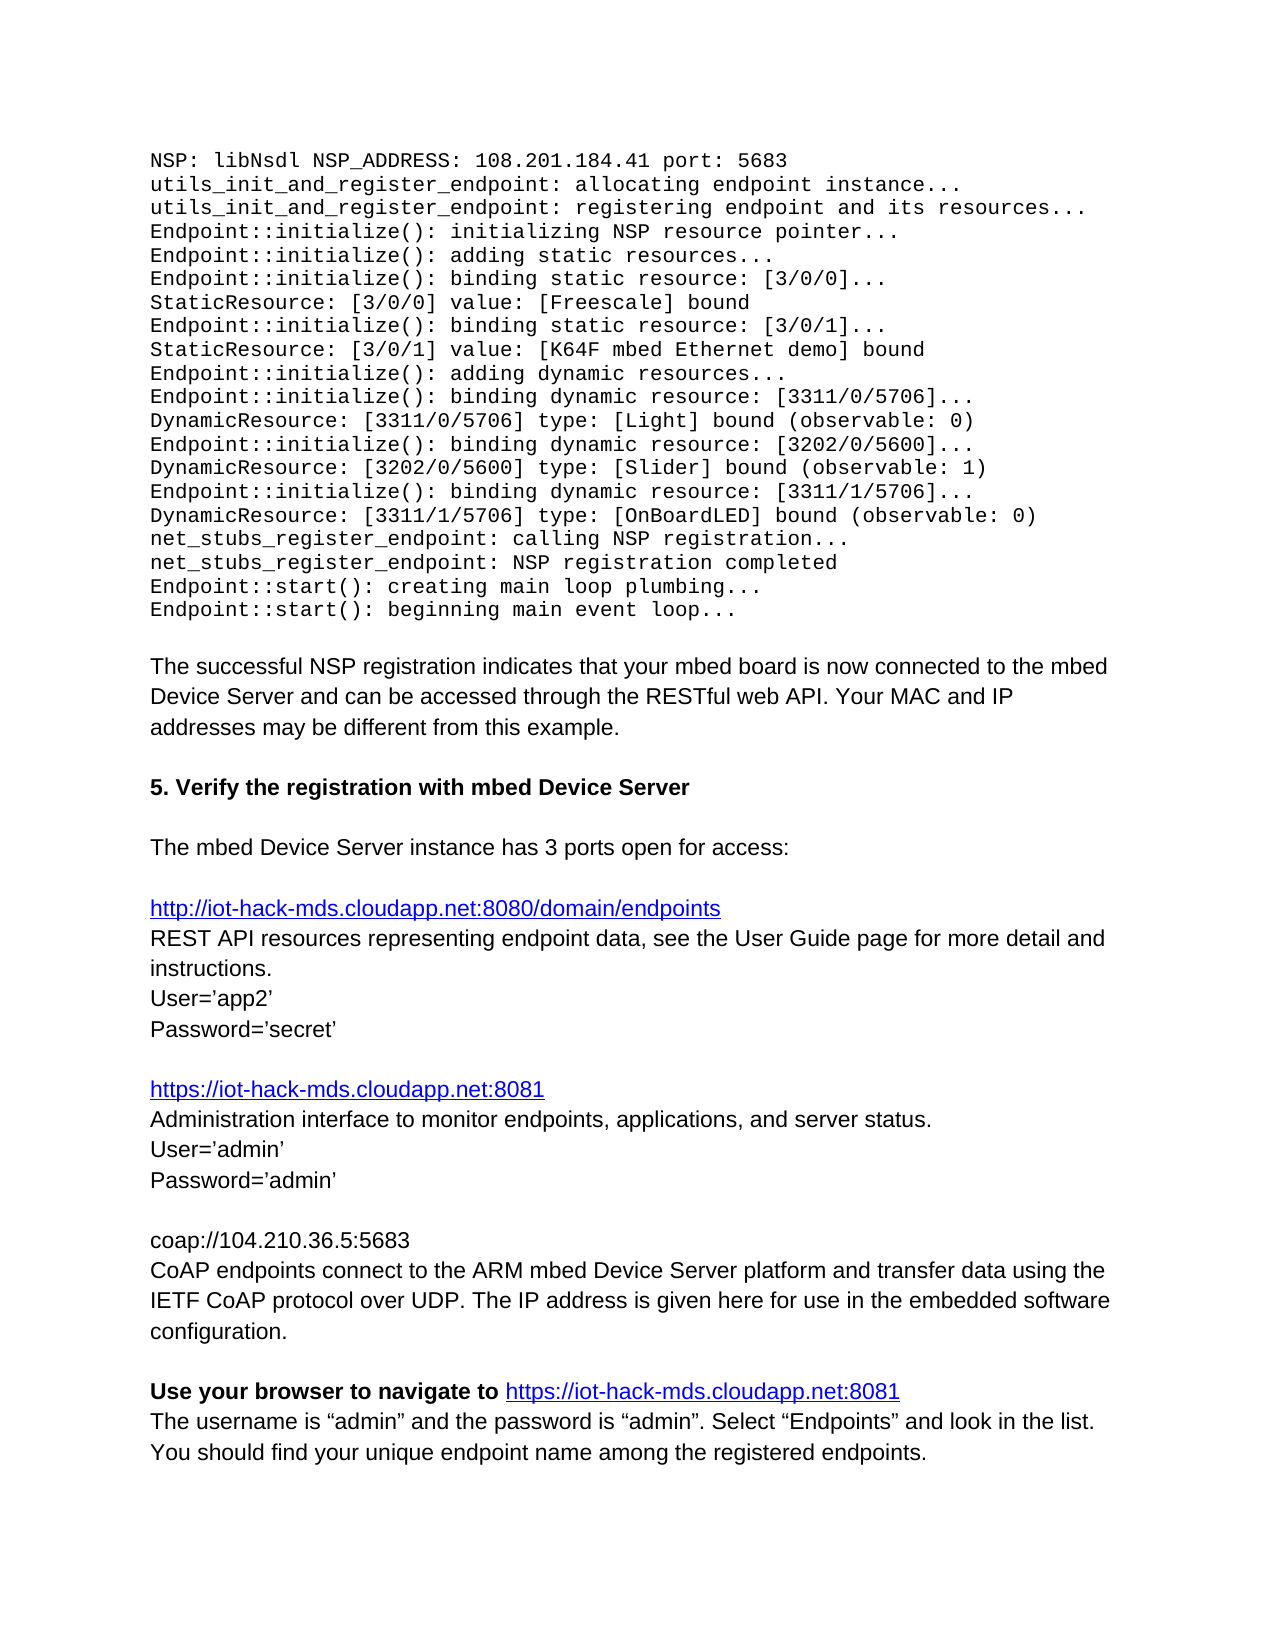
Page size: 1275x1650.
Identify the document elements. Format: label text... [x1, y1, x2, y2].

text The username is “admin” and the password is “admin”. Select “Endpoints” and look in the list. You should find your unique endpoint name among the registered endpoints. [150, 1408, 1125, 1465]
text Use your browser to navigate to https://iot-hack-mds.cloudapp.net:8081 [150, 1378, 1125, 1404]
text User=’app2’ [150, 985, 1125, 1012]
text coap://104.210.36.5:5683 [150, 1227, 1125, 1253]
text https://iot-hack-mds.cloudapp.net:8081 [150, 1076, 1125, 1102]
text User=’admin’ [150, 1136, 1125, 1163]
text Endpoint::initialize(): adding dynamic resources... [150, 363, 1125, 386]
text utils_init_and_register_endpoint: allocating endpoint instance... [150, 174, 1125, 197]
text Endpoint::initialize(): adding static resources... [150, 244, 1125, 268]
text StaticResource: [3/0/1] value: [K64F mbed Ethernet demo] bound [150, 339, 1125, 363]
text Endpoint::initialize(): binding dynamic resource: [3311/1/5706]... [150, 481, 1125, 505]
text Password=’secret’ [150, 1016, 1125, 1042]
text net_stubs_register_endpoint: NSP registration completed [150, 552, 1125, 576]
text Endpoint::initialize(): binding dynamic resource: [3311/0/5706]... [150, 386, 1125, 410]
text Administration interface to monitor endpoints, applications, and server status. [150, 1106, 1125, 1133]
text DynamicResource: [3202/0/5600] type: [Slider] bound (observable: 1) [150, 457, 1125, 481]
text http://iot-hack-mds.cloudapp.net:8080/domain/endpoints [150, 895, 1125, 921]
text StaticResource: [3/0/0] value: [Freescale] bound [150, 292, 1125, 316]
text CoAP endpoints connect to the ARM mbed Device Server platform and transfer data using the IETF CoAP protocol over UDP. The IP address is given here for use in the embedded software configuration. [150, 1257, 1125, 1344]
text Password=’admin’ [150, 1167, 1125, 1193]
text utils_init_and_register_endpoint: registering endpoint and its resources... [150, 197, 1125, 221]
text NSP: libNsdl NSP_ADDRESS: 108.201.184.41 port: 5683 [150, 150, 1125, 174]
text The mbed Device Server instance has 3 ports open for access: [150, 834, 1125, 861]
text Endpoint::initialize(): initializing NSP resource pointer... [150, 221, 1125, 244]
text Endpoint::initialize(): binding static resource: [3/0/0]... [150, 268, 1125, 292]
text Endpoint::initialize(): binding dynamic resource: [3202/0/5600]... [150, 434, 1125, 457]
text 5. Verify the registration with mbed Device Server [150, 774, 1125, 800]
text Endpoint::start(): creating main loop plumbing... [150, 576, 1125, 599]
text DynamicResource: [3311/0/5706] type: [Light] bound (observable: 0) [150, 410, 1125, 434]
text net_stubs_register_endpoint: calling NSP registration... [150, 528, 1125, 552]
text Endpoint::initialize(): binding static resource: [3/0/1]... [150, 316, 1125, 339]
text DynamicResource: [3311/1/5706] type: [OnBoardLED] bound (observable: 0) [150, 505, 1125, 528]
text REST API resources representing endpoint data, see the User Guide page for more detail and instructions. [150, 925, 1125, 982]
text Endpoint::start(): beginning main event loop... [150, 599, 1125, 623]
text The successful NSP registration indicates that your mbed board is now connected to the mbed Device Server and can be accessed through the RESTful web API. Your MAC and IP addresses may be different from this example. [150, 653, 1125, 740]
